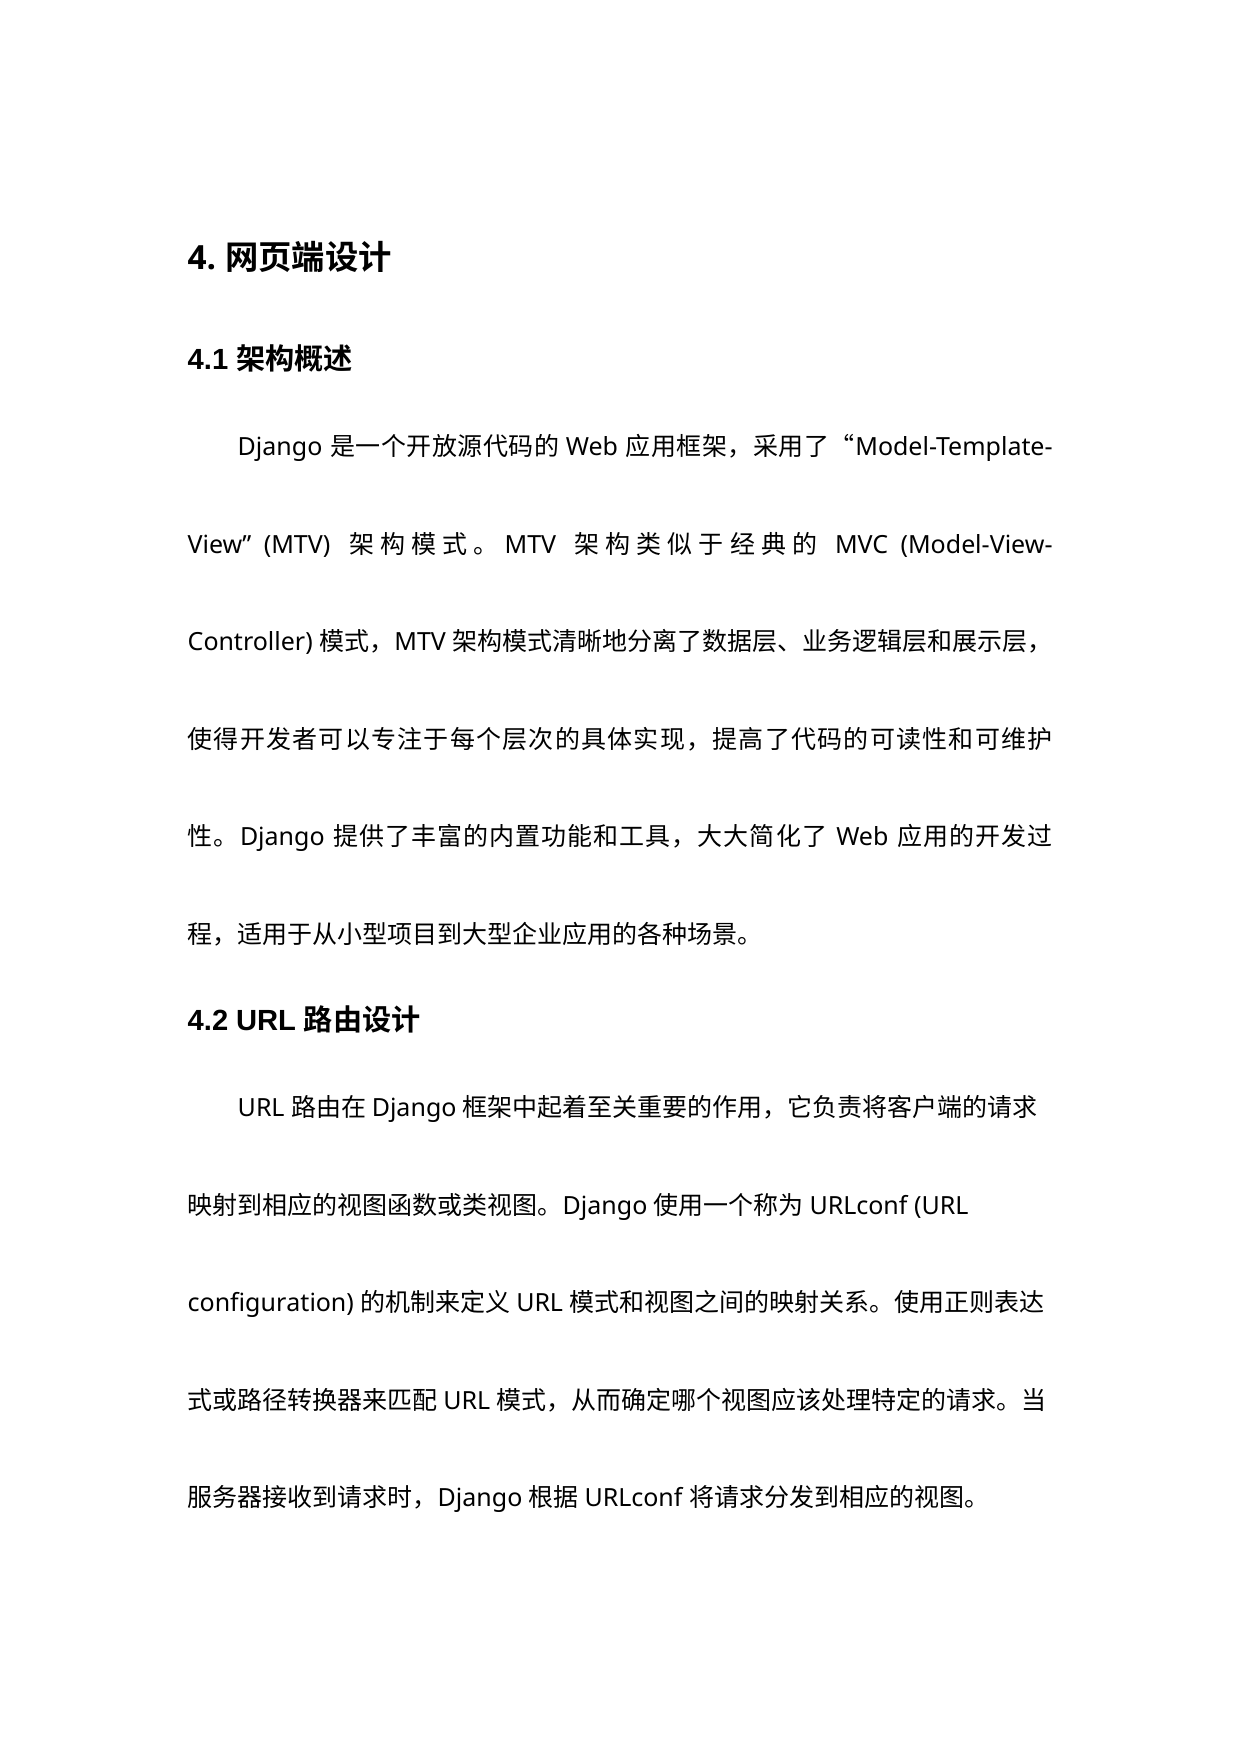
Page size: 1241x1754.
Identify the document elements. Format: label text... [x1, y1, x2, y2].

subtitle 4.2 URL 路由设计 [187, 985, 1053, 1050]
subtitle 4. 网页端设计 [187, 223, 1053, 288]
text Django 是一个开放源代码的 Web 应用框架，采用了“Model-Template-View” (MTV) 架构模式。MTV 架构类似于经典的 MVC (Model-View-Controller) 模式，MTV 架构模式清晰地分离了数据层、业务逻辑层和展示层，使得开发者可以专注于每个层次的具体实现，提高了代码的可读性和可维护性。Django 提供了丰富的内置功能和工具，大大简化了 Web 应用的开发过程，适用于从小型项目到大型企业应用的各种场景。 [187, 412, 1053, 965]
text URL 路由在 Django 框架中起着至关重要的作用，它负责将客户端的请求映射到相应的视图函数或类视图。Django 使用一个称为 URLconf (URL configuration) 的机制来定义 URL 模式和视图之间的映射关系。使用正则表达式或路径转换器来匹配 URL 模式，从而确定哪个视图应该处理特定的请求。当服务器接收到请求时，Django 根据 URLconf 将请求分发到相应的视图。 [187, 1073, 1053, 1528]
subtitle 4.1 架构概述 [187, 324, 1053, 389]
